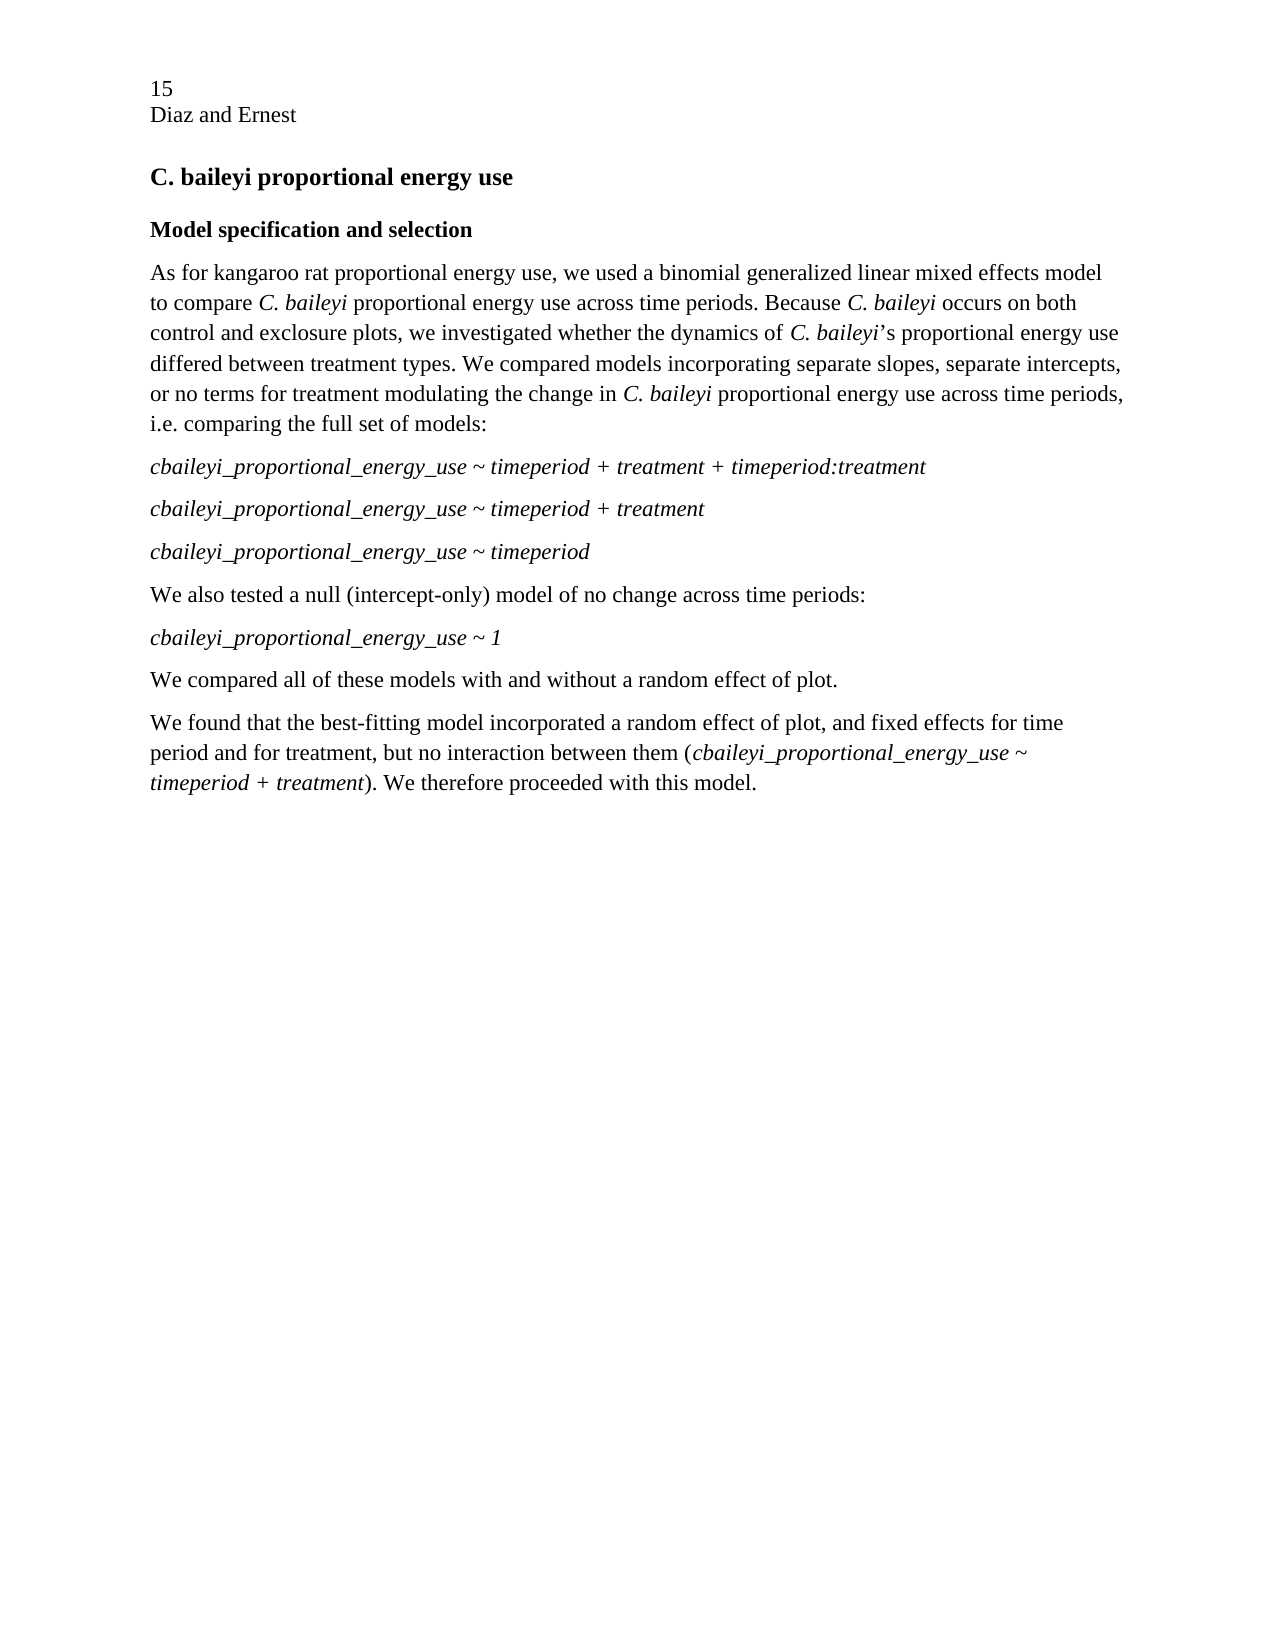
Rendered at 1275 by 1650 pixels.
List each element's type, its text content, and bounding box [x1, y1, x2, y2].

subtitle Model specification and selection [150, 216, 1125, 243]
subtitle C. baileyi proportional energy use [150, 162, 1125, 191]
text We found that the best-fitting model incorporated a random effect of plot, and fixed effects for time period and for treatment, but no interaction between them (cbaileyi_proportional_energy_use ~ timeperiod + treatment). We therefore proceeded with this model. [150, 709, 1125, 796]
